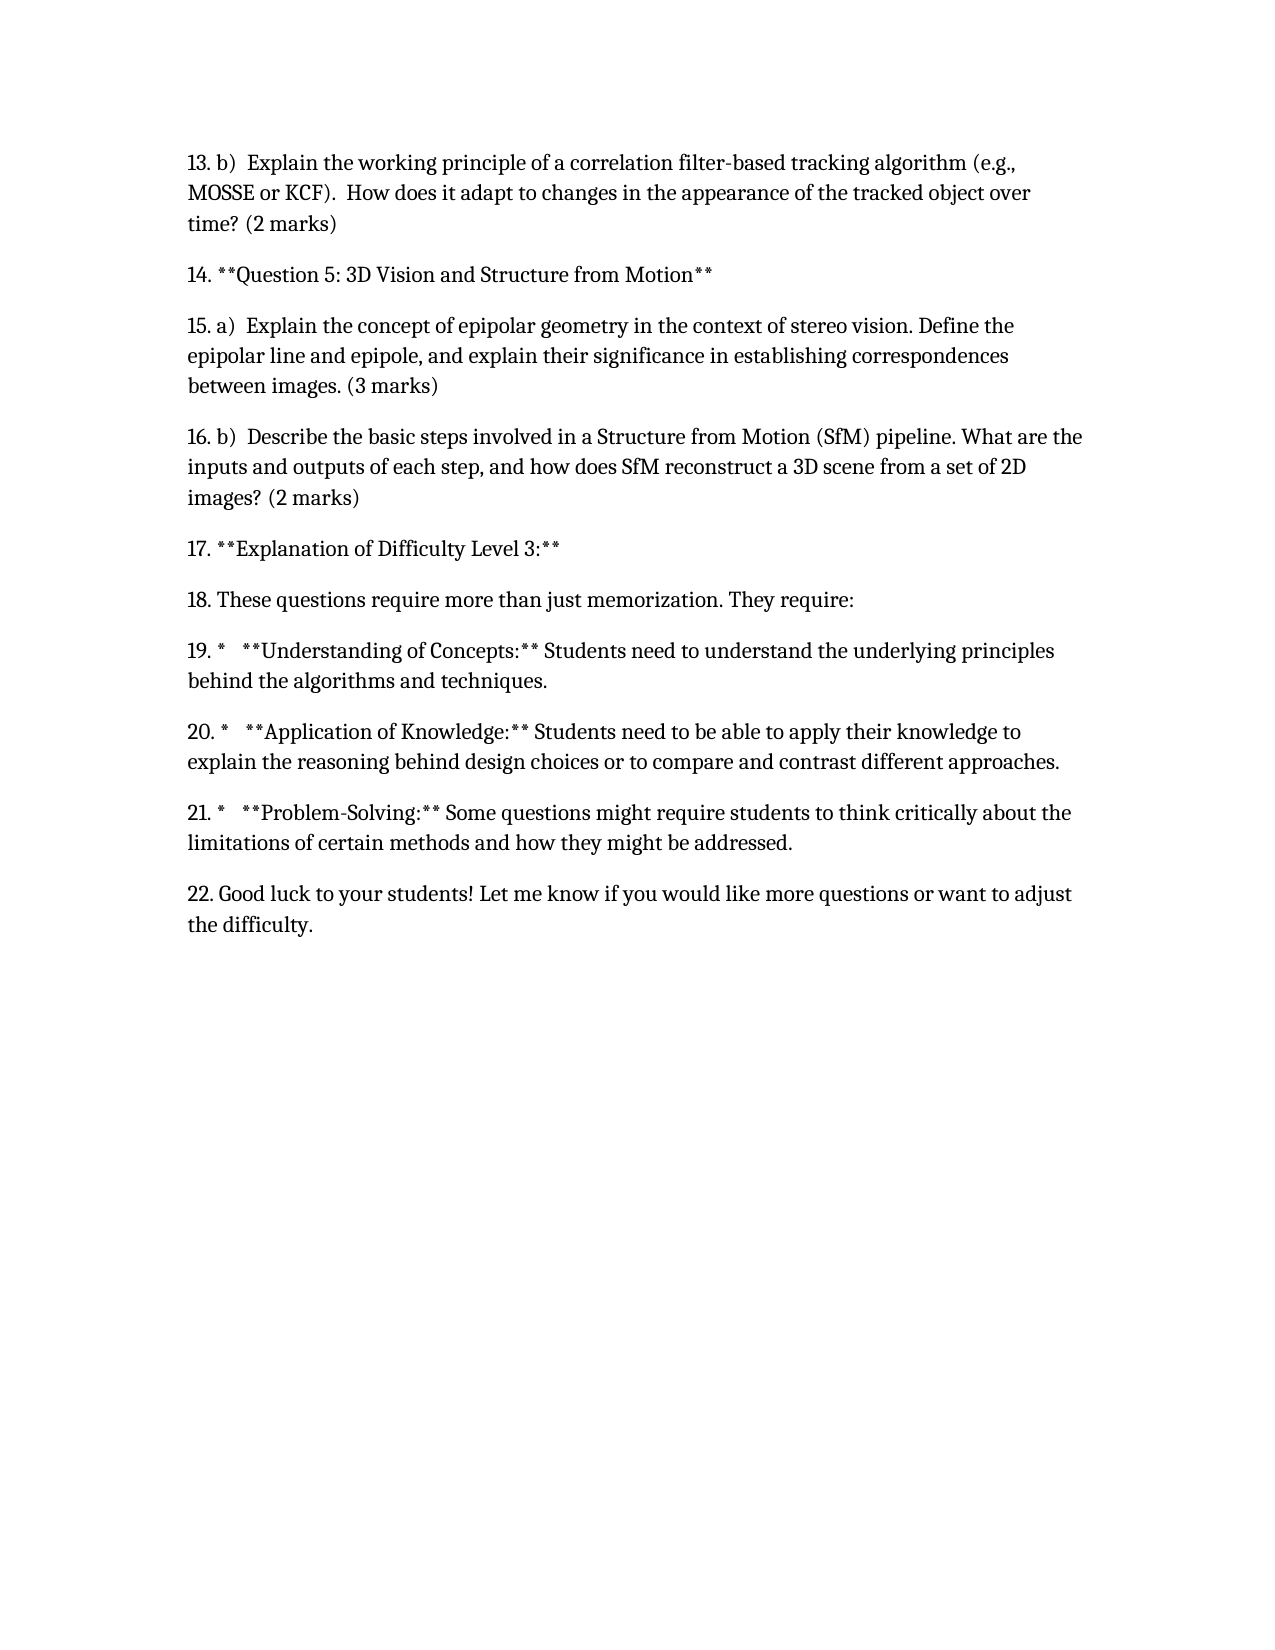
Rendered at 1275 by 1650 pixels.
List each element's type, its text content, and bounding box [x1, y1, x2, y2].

text 17. **Explanation of Difficulty Level 3:** [187, 535, 1087, 562]
text 22. Good luck to your students! Let me know if you would like more questions or want to adjust the difficulty. [187, 881, 1087, 938]
text 20. * **Application of Knowledge:** Students need to be able to apply their knowledge to explain the reasoning behind design choices or to compare and contrast different approaches. [187, 719, 1087, 775]
text 13. b) Explain the working principle of a correlation filter-based tracking algorithm (e.g., MOSSE or KCF). How does it adapt to changes in the appearance of the tracked object over time? (2 marks) [187, 150, 1087, 237]
text 15. a) Explain the concept of epipolar geometry in the context of stereo vision. Define the epipolar line and epipole, and explain their significance in establishing correspondences between images. (3 marks) [187, 312, 1087, 399]
text 14. **Question 5: 3D Vision and Structure from Motion** [187, 261, 1087, 288]
text 19. * **Understanding of Concepts:** Students need to understand the underlying principles behind the algorithms and techniques. [187, 637, 1087, 694]
text 21. * **Problem-Solving:** Some questions might require students to think critically about the limitations of certain methods and how they might be addressed. [187, 800, 1087, 857]
text 18. These questions require more than just memorization. They require: [187, 586, 1087, 613]
text 16. b) Describe the basic steps involved in a Structure from Motion (SfM) pipeline. What are the inputs and outputs of each step, and how does SfM reconstruct a 3D scene from a set of 2D images? (2 marks) [187, 424, 1087, 511]
